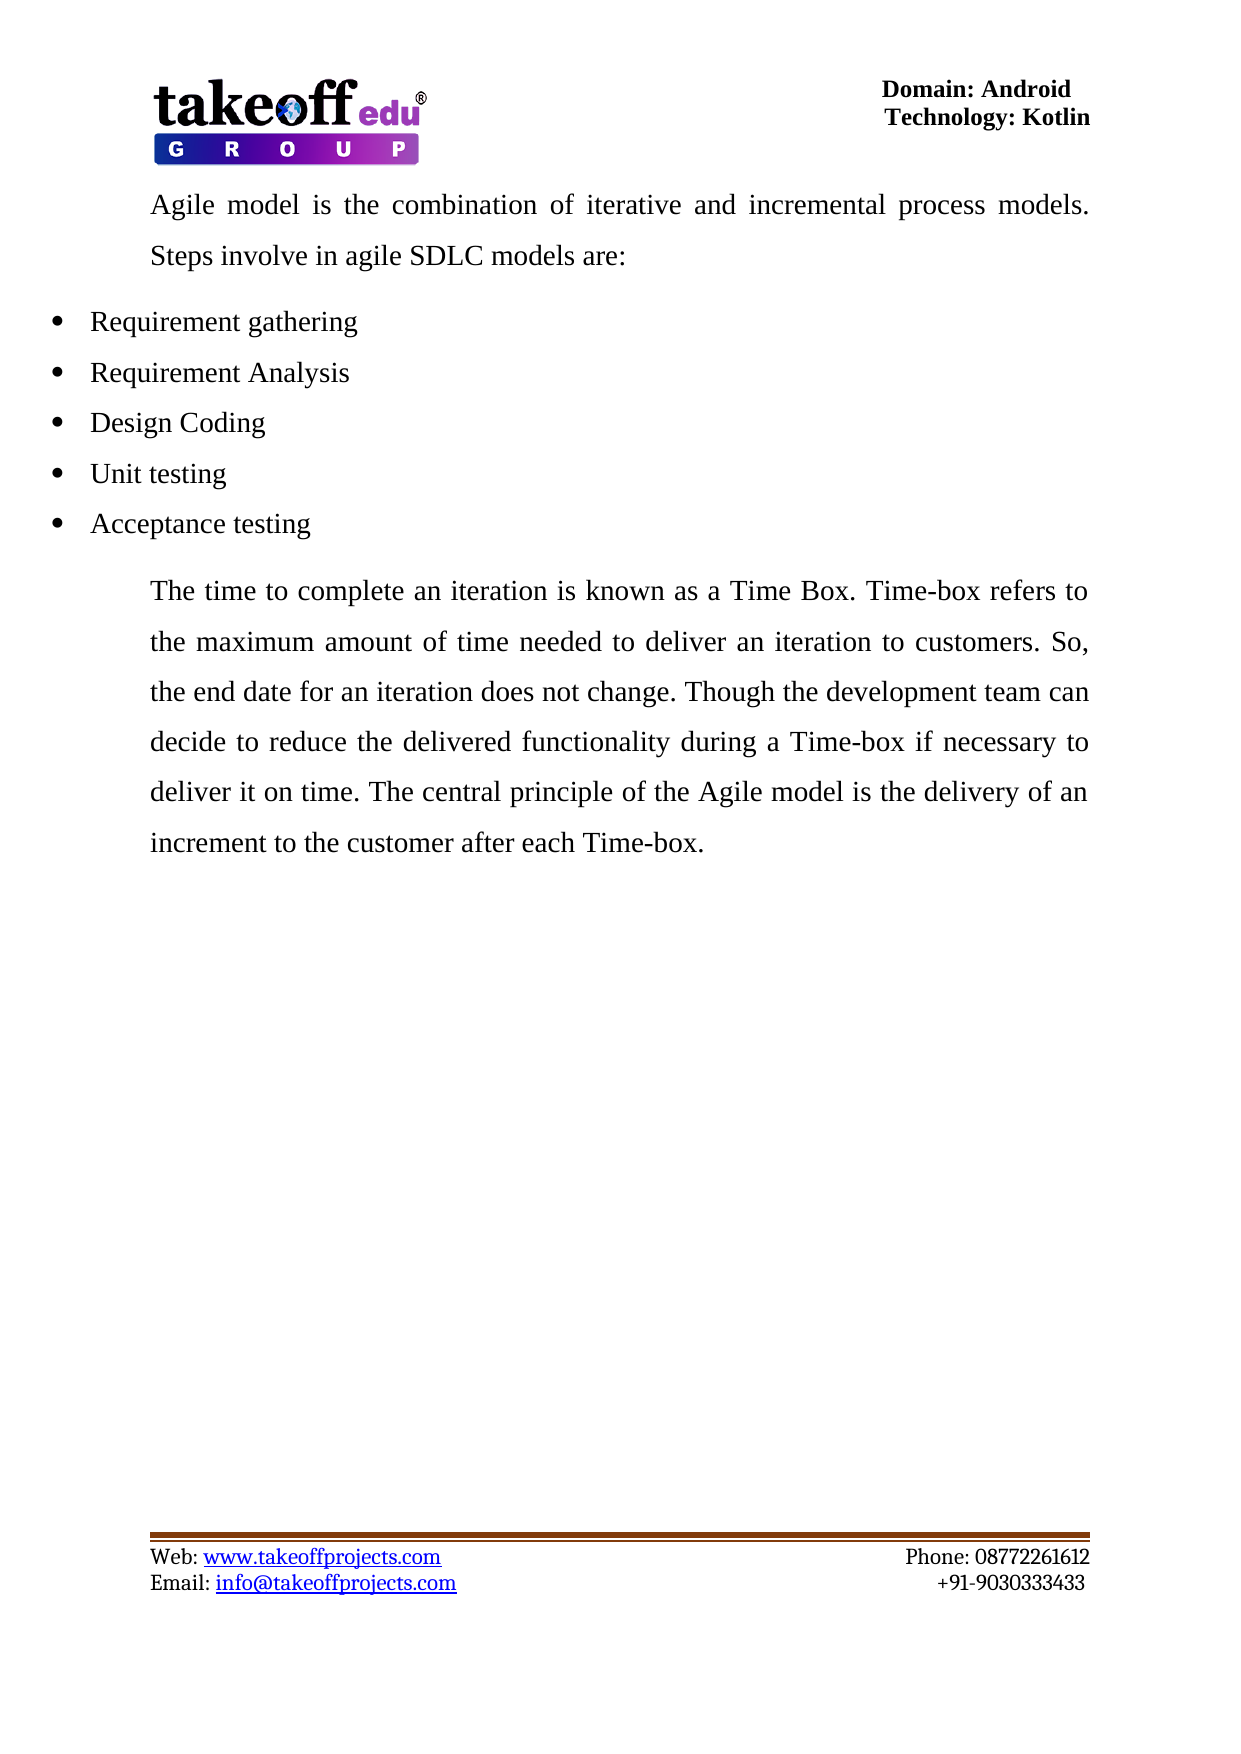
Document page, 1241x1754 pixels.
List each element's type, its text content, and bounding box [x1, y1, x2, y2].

list Requirement gathering [52, 304, 1090, 338]
picture [150, 73, 430, 177]
list Acceptance testing [52, 506, 1090, 540]
list Unit testing [52, 456, 1090, 489]
list Design Coding [52, 405, 1090, 439]
text Agile model is the combination of iterative and incremental process models. Steps involve in agile SDLC models are: [150, 187, 1090, 271]
text The time to complete an iteration is known as a Time Box. Time-box refers to the maximum amount of time needed to deliver an iteration to customers. So, the end date for an iteration does not change. Though the development team can decide to reduce the delivered functionality during a Time-box if necessary to deliver it on time. The central principle of the Agile model is the delivery of an increment to the customer after each Time-box. [150, 573, 1090, 858]
list Requirement Analysis [52, 355, 1090, 389]
